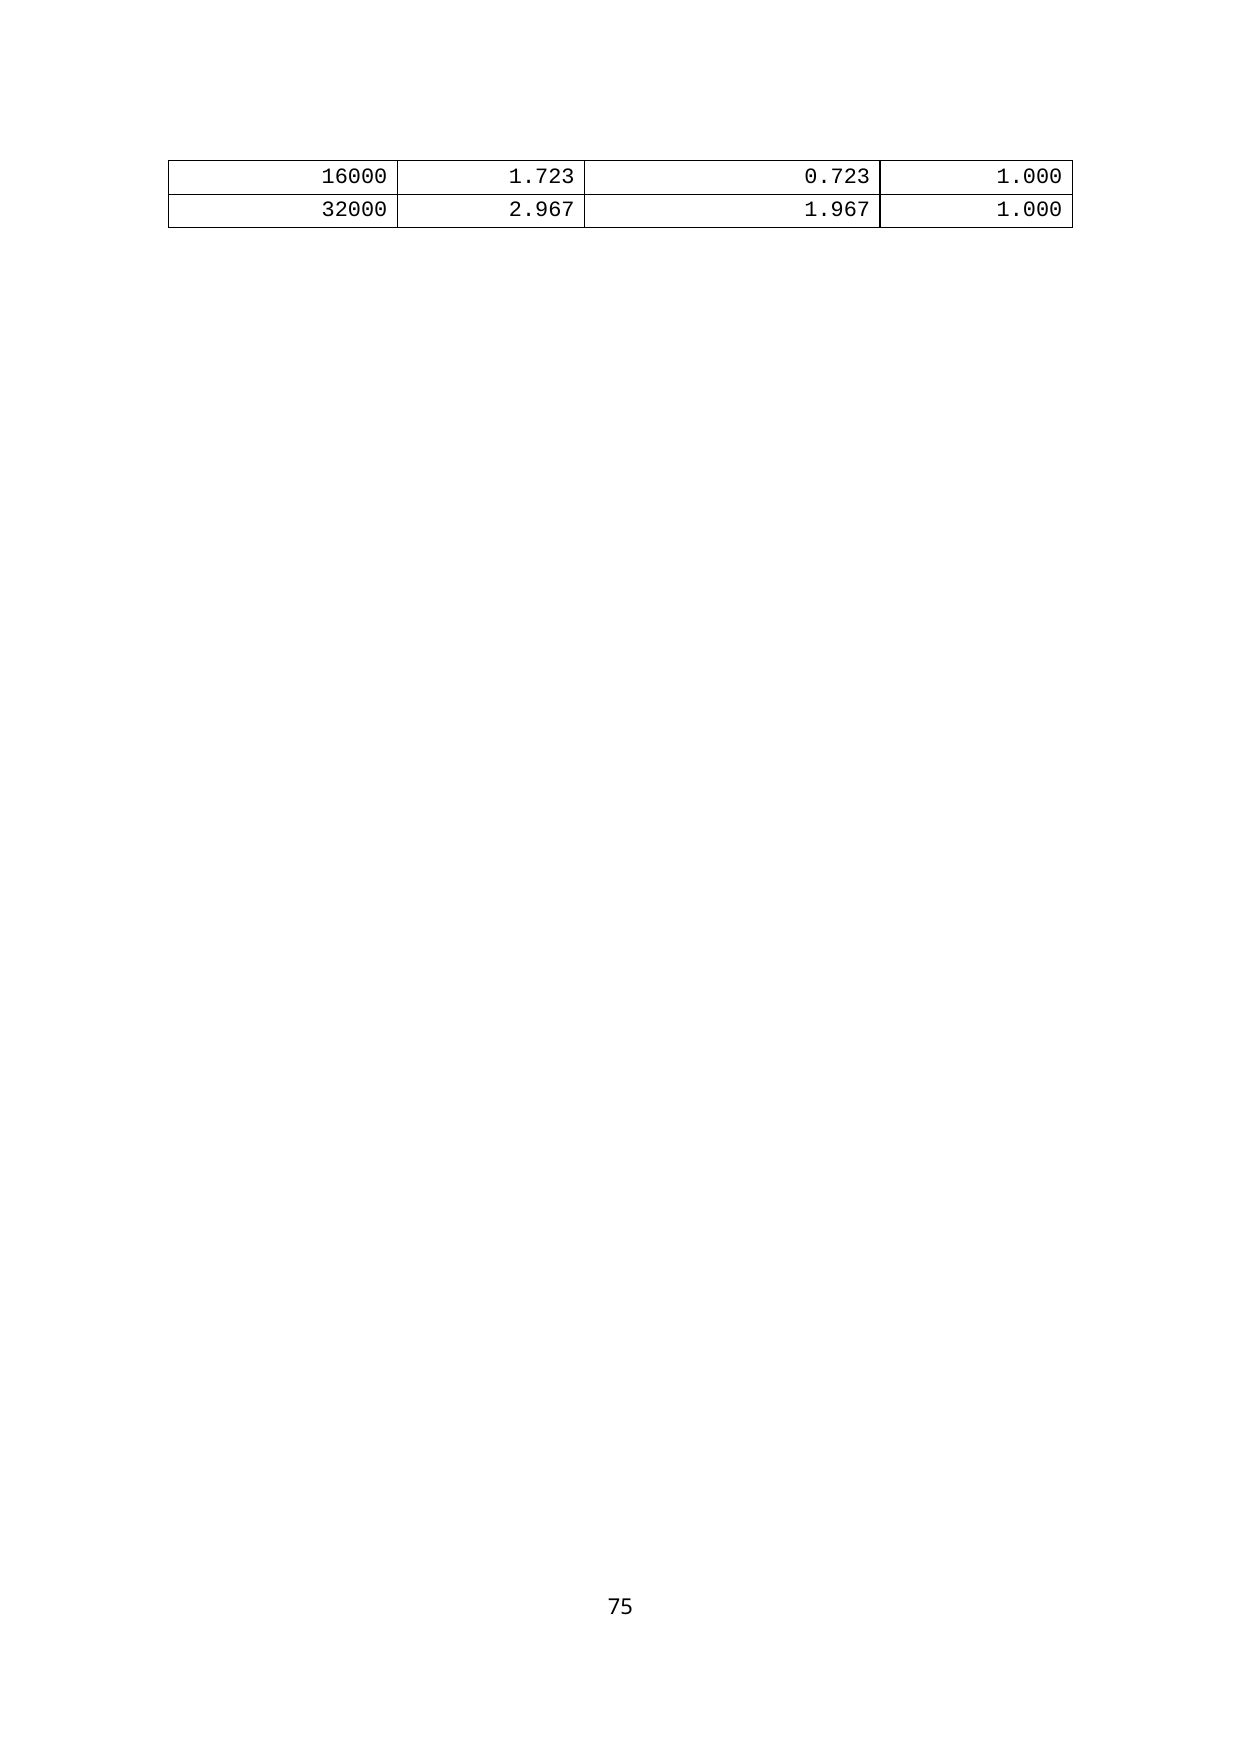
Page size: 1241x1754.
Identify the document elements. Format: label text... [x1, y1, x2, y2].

table_cell 0.723 [585, 161, 879, 193]
table_cell 1.723 [398, 161, 584, 193]
table_cell 16000 [169, 161, 397, 193]
table_cell 1.000 [881, 195, 1072, 227]
table_cell 32000 [169, 195, 397, 227]
table_cell 2.967 [398, 195, 584, 227]
table_cell 1.000 [881, 161, 1072, 193]
table_cell 1.967 [585, 195, 879, 227]
